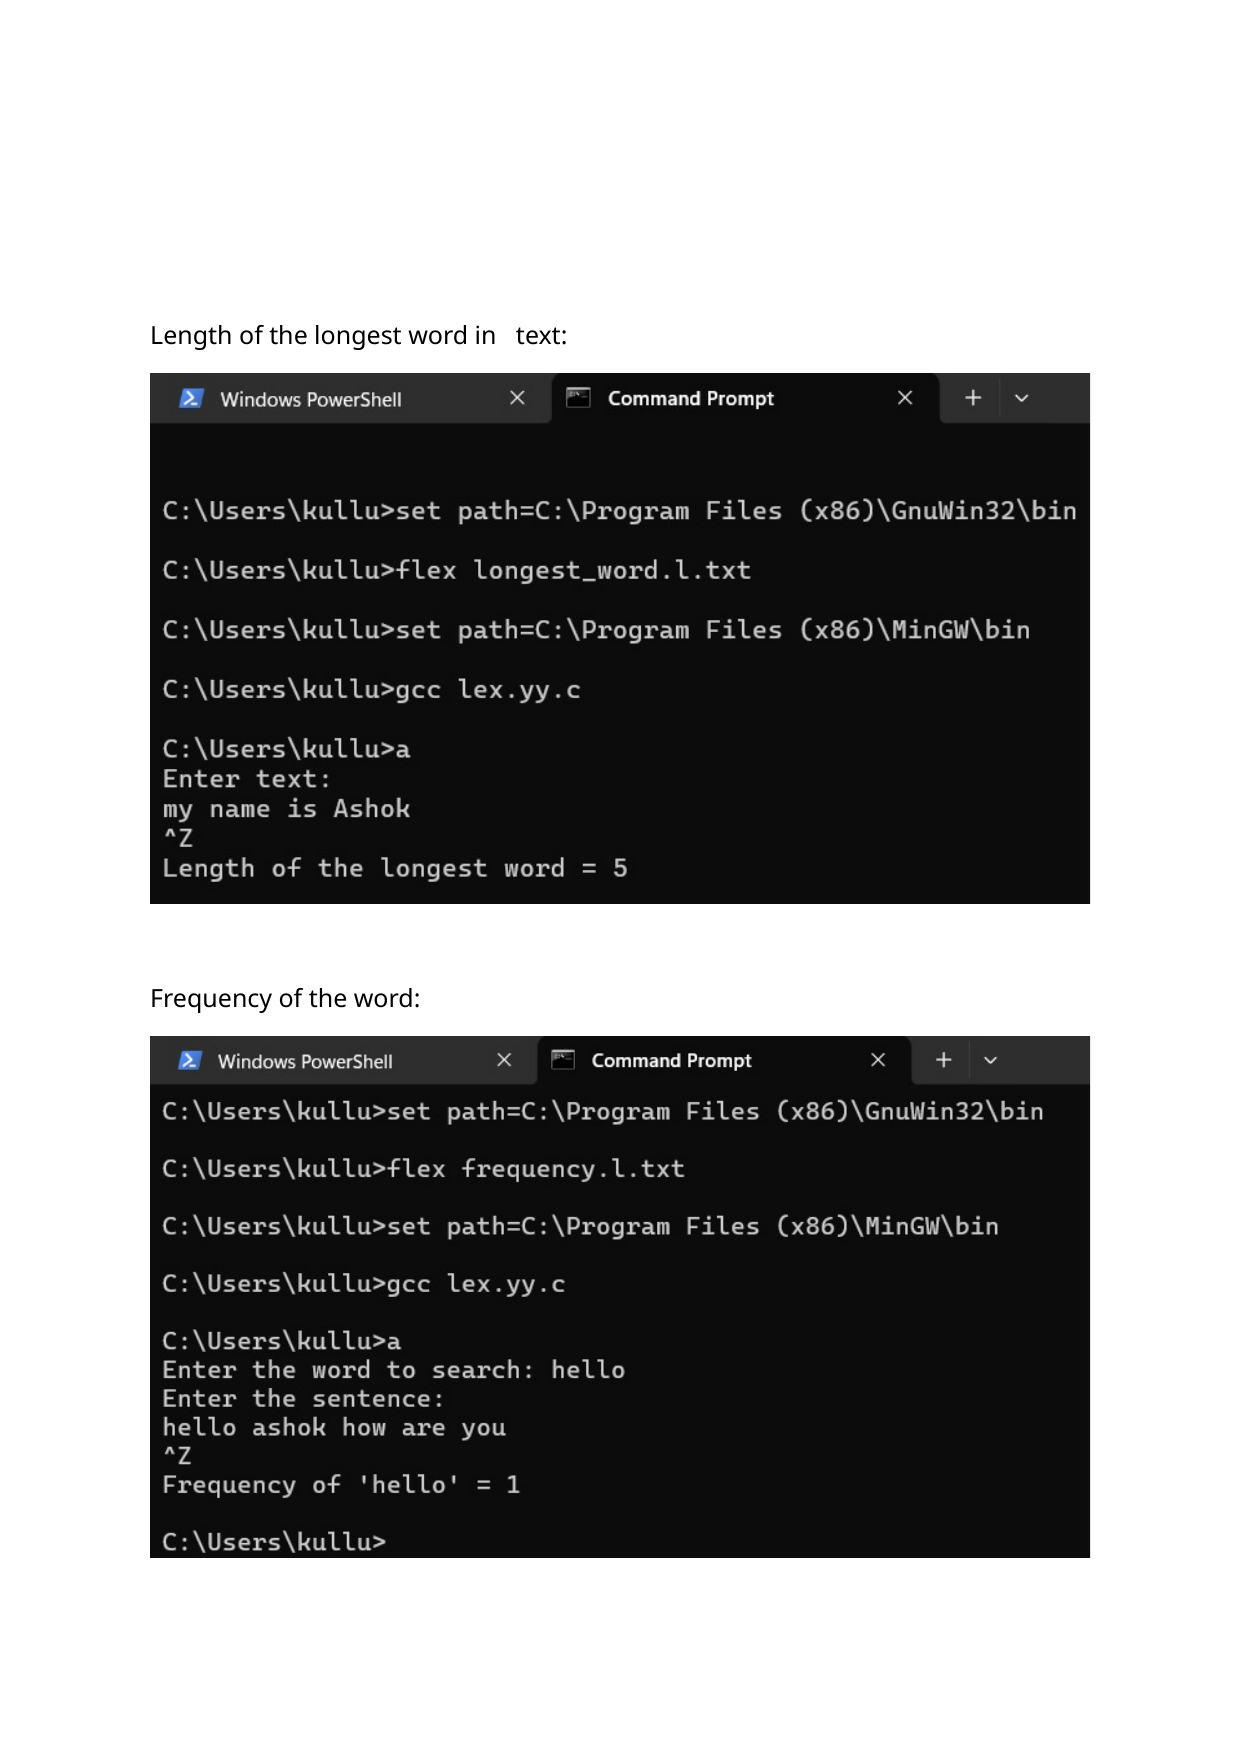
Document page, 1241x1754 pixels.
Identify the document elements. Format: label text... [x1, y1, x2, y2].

picture [150, 373, 1091, 904]
text Length of the longest word in text: [150, 317, 1090, 352]
picture [150, 1036, 1091, 1558]
text Frequency of the word: [150, 981, 1090, 1015]
